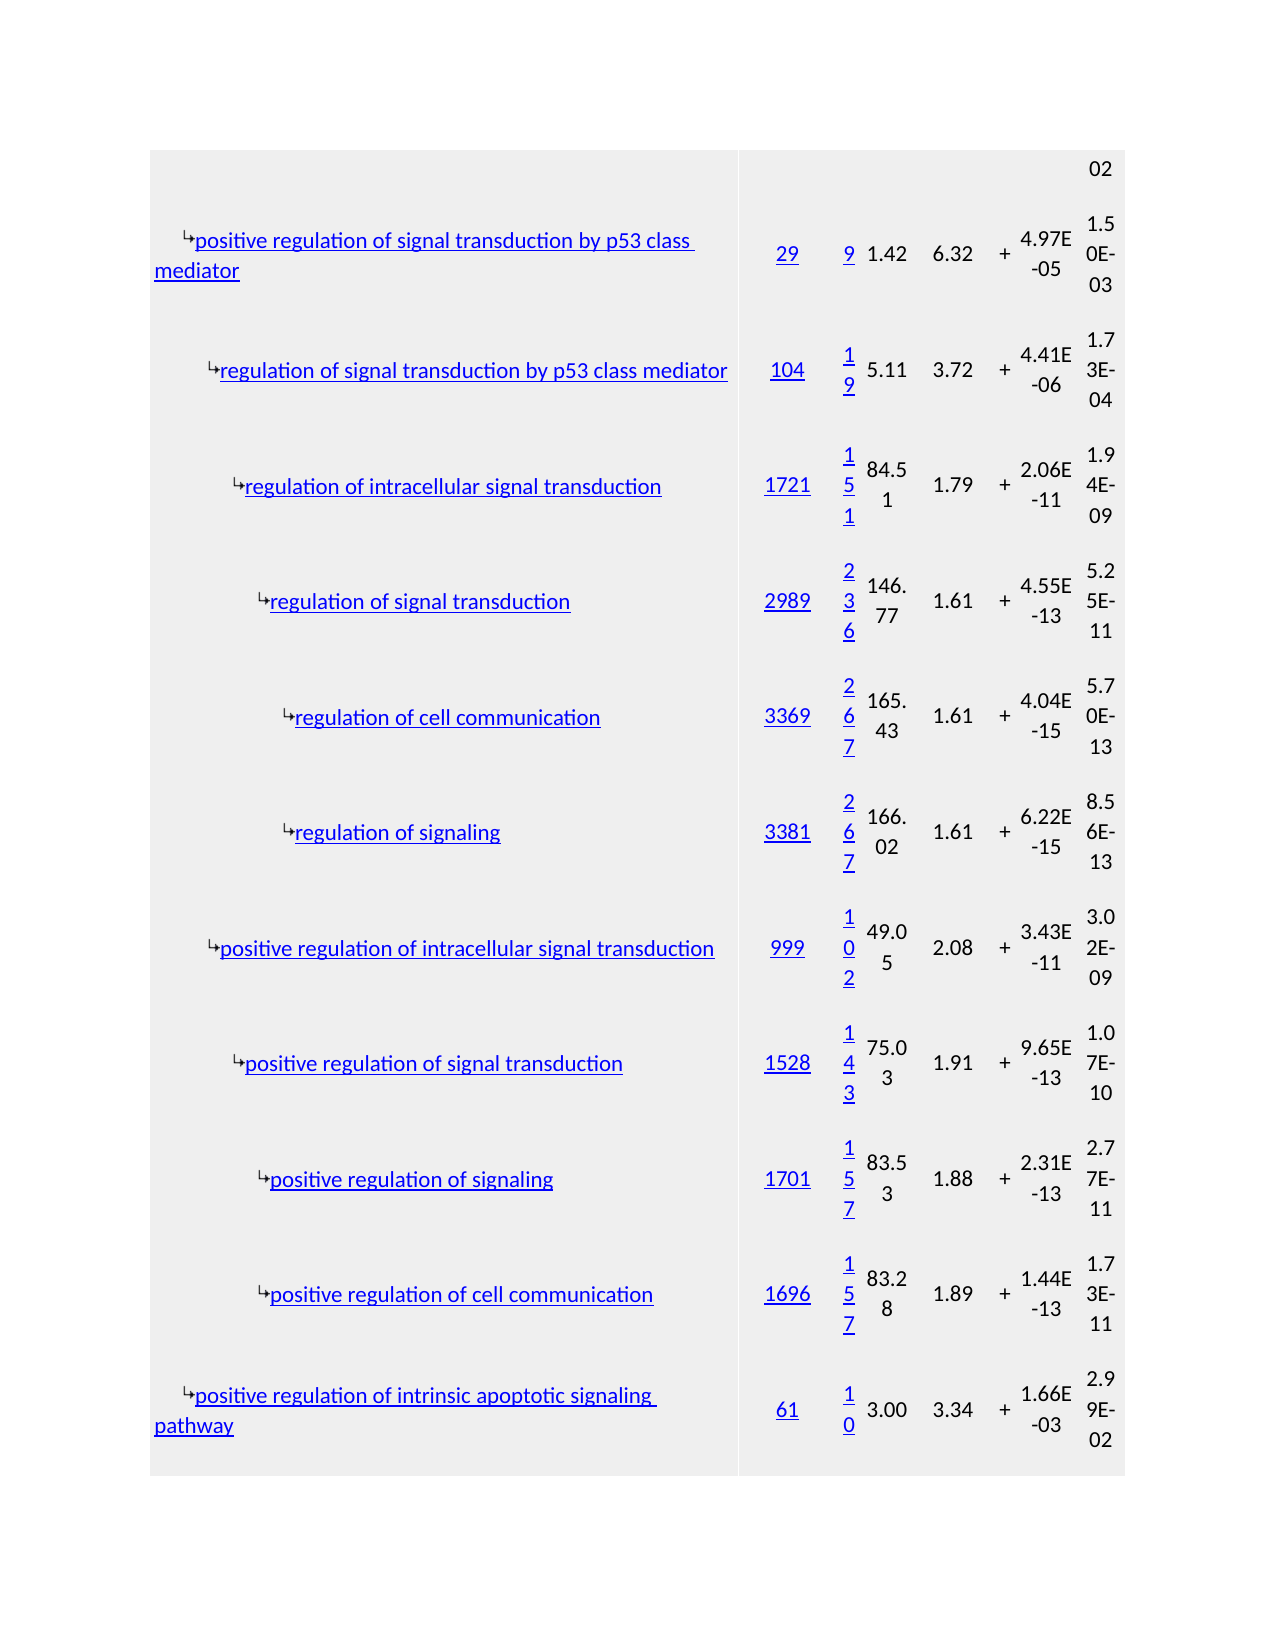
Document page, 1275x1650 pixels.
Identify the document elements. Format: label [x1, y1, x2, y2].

picture [154, 223, 195, 248]
picture [154, 1378, 195, 1404]
picture [154, 1162, 270, 1188]
picture [154, 1277, 270, 1303]
picture [154, 1046, 245, 1072]
picture [154, 469, 245, 495]
picture [154, 700, 295, 726]
picture [154, 931, 220, 957]
picture [154, 353, 220, 379]
picture [154, 584, 270, 610]
picture [154, 815, 295, 841]
